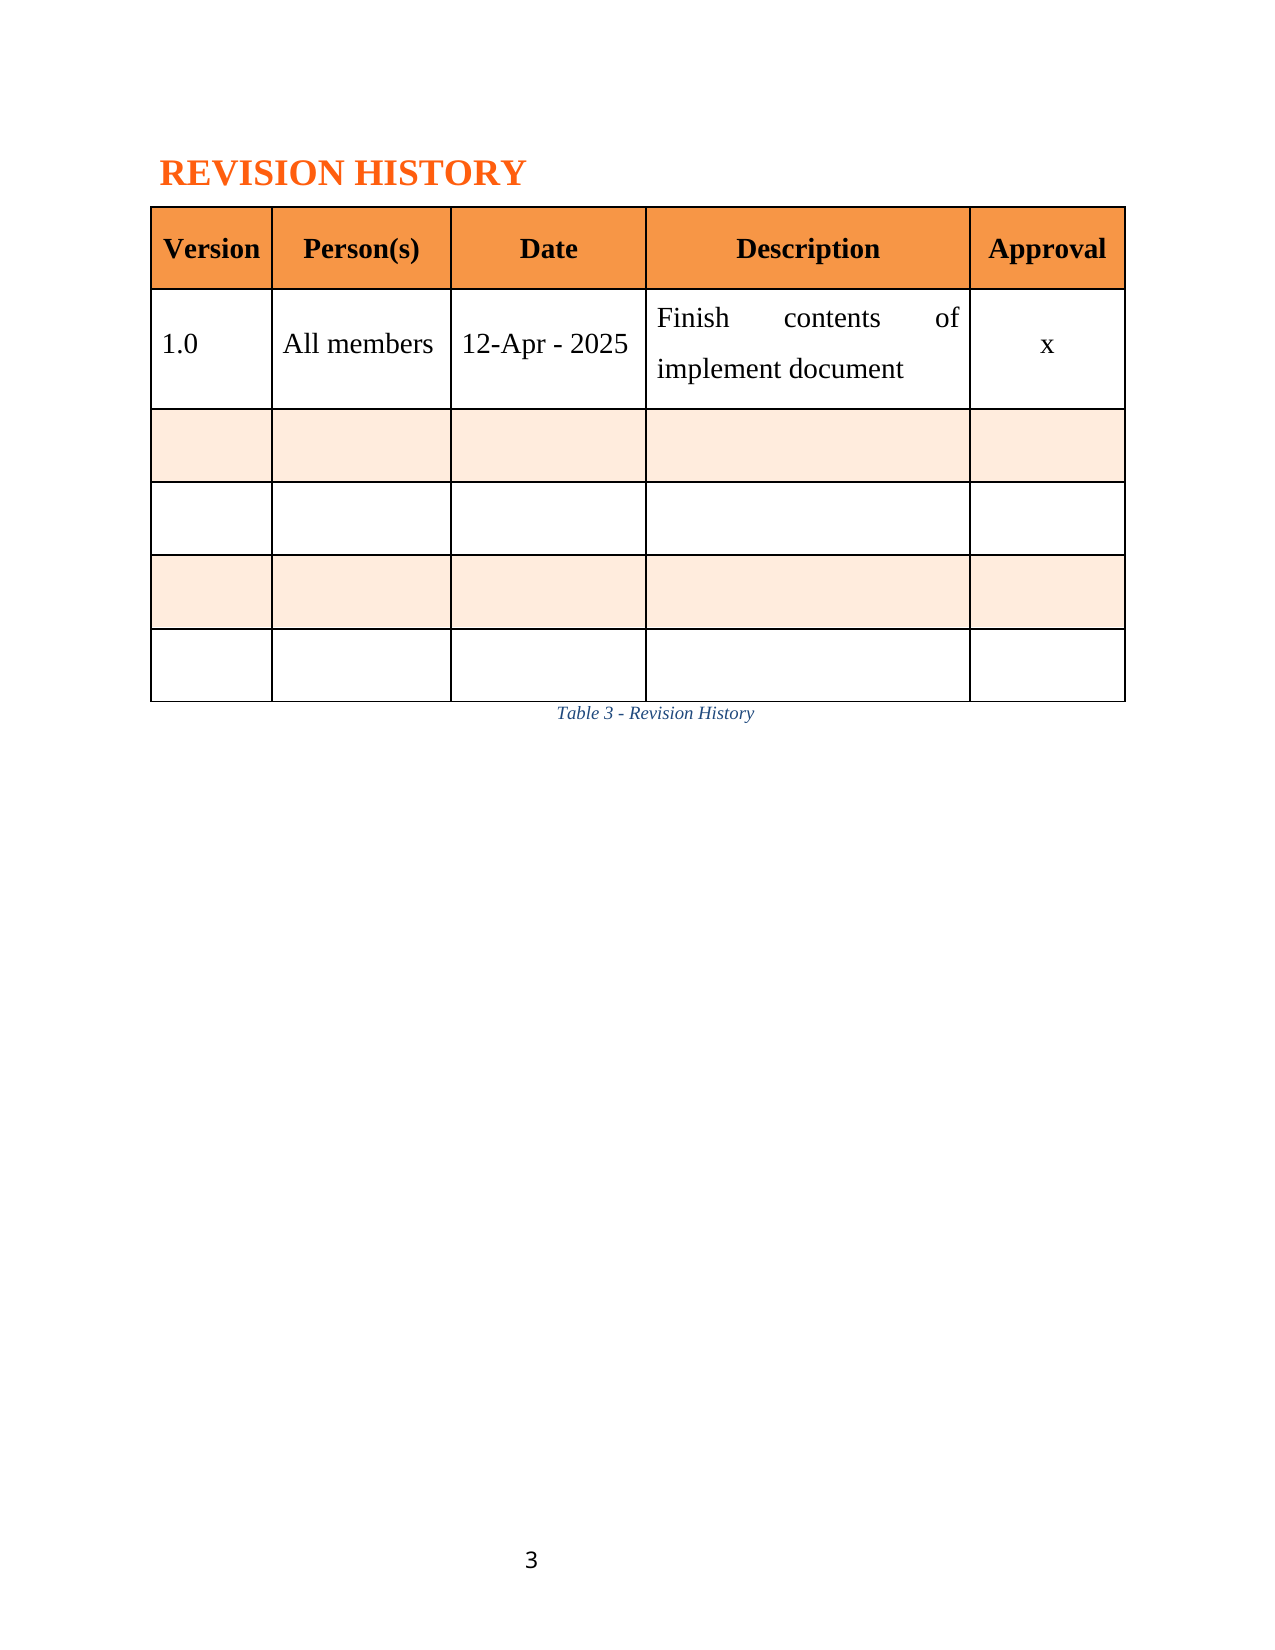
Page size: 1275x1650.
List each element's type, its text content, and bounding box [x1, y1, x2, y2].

table_cell Finish contents of implement document [647, 290, 969, 408]
table_cell [971, 483, 1124, 554]
table_header Approval [971, 208, 1124, 288]
table_cell All members [273, 290, 450, 408]
table_cell [452, 630, 645, 701]
table_cell [152, 630, 271, 701]
table_header Person(s) [273, 208, 450, 288]
table_cell [273, 410, 450, 481]
table_cell [273, 483, 450, 554]
table_cell [971, 556, 1124, 627]
table_cell [273, 630, 450, 701]
table_cell [647, 630, 969, 701]
table_cell 1.0 [152, 290, 271, 408]
table_cell 12-Apr - 2025 [452, 290, 645, 408]
table_header Version [152, 208, 271, 288]
text Table 3 - Revision History [187, 702, 1125, 723]
table_cell [452, 410, 645, 481]
table_cell [971, 410, 1124, 481]
table_cell [452, 556, 645, 627]
table_cell x [971, 290, 1124, 408]
subtitle REVISION HISTORY [159, 150, 1125, 193]
table_cell [452, 483, 645, 554]
table_cell [273, 556, 450, 627]
table_cell [647, 483, 969, 554]
table_header Date [452, 208, 645, 288]
table_cell [971, 630, 1124, 701]
table_header Description [647, 208, 969, 288]
table_cell [152, 556, 271, 627]
table_cell [647, 556, 969, 627]
table_cell [647, 410, 969, 481]
table_cell [152, 410, 271, 481]
table_cell [152, 483, 271, 554]
